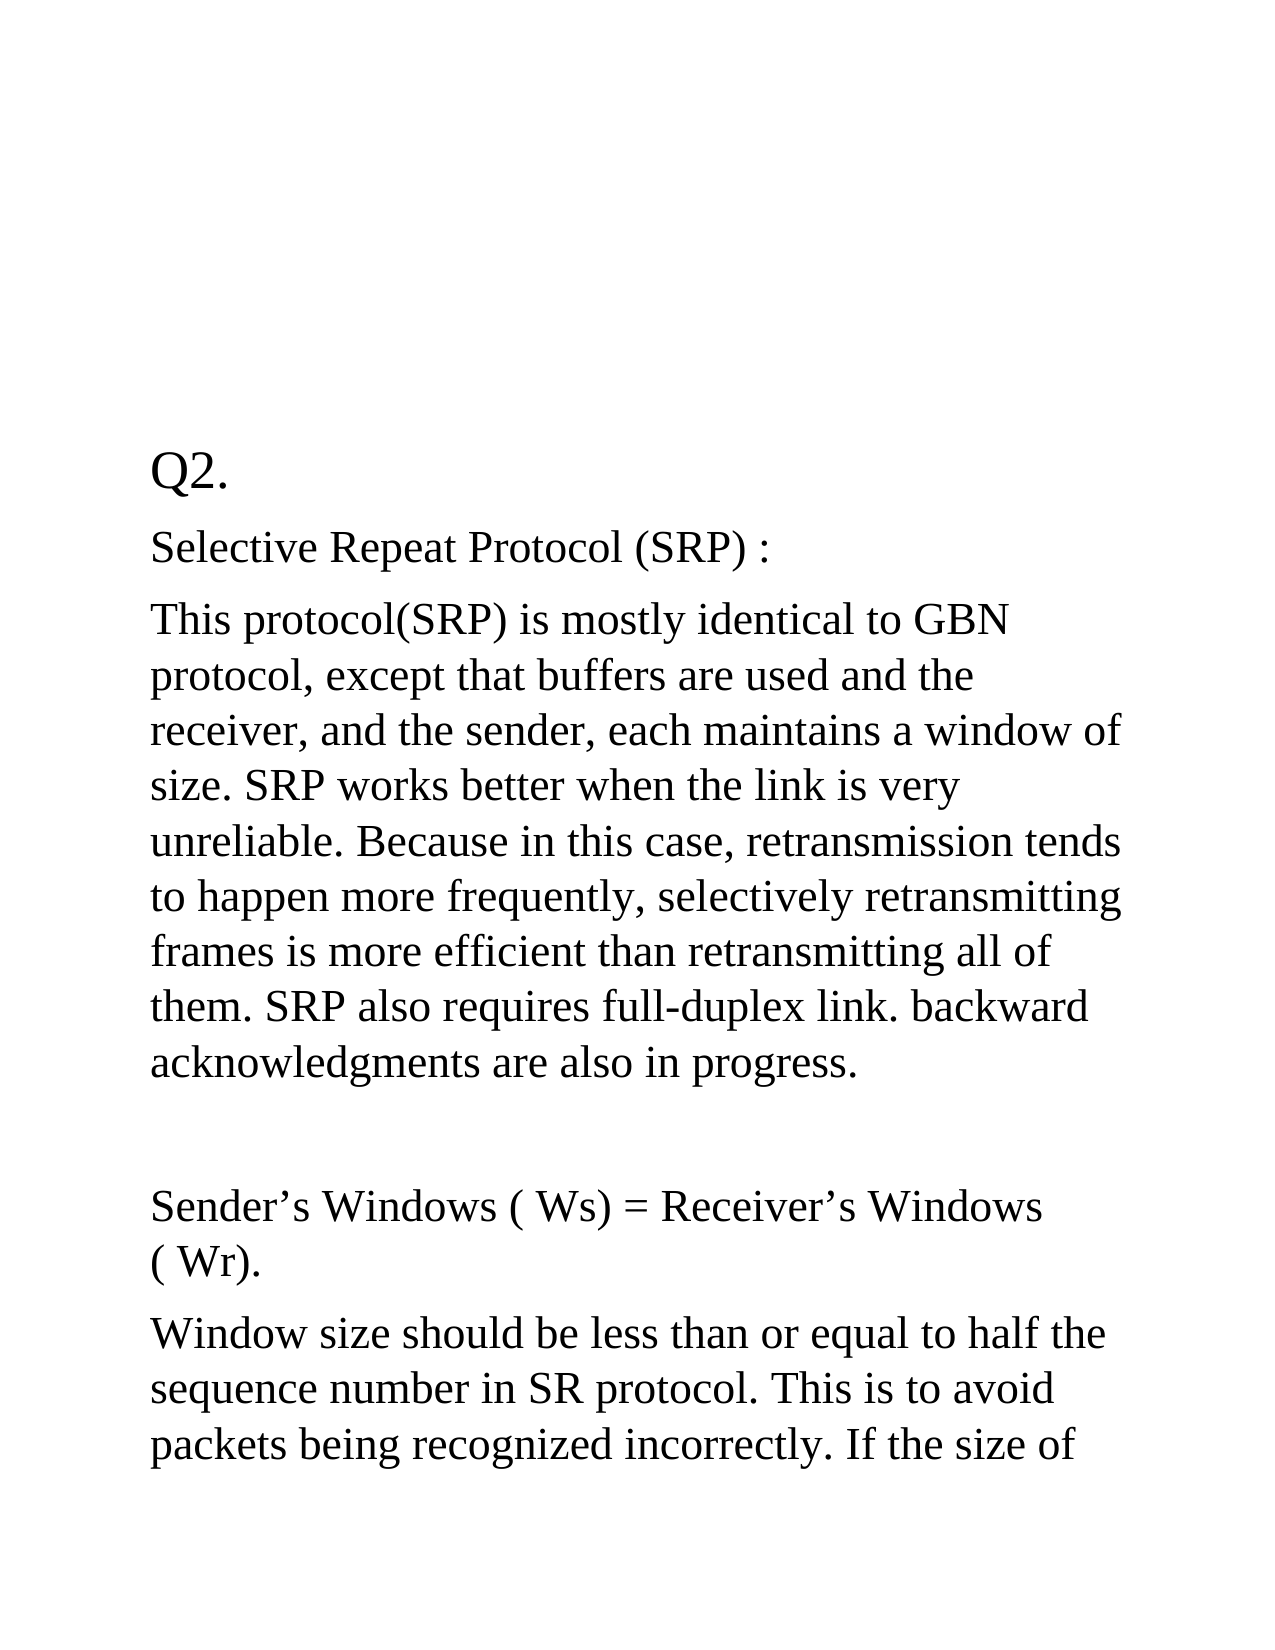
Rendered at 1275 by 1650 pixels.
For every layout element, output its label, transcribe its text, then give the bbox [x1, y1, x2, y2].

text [150, 1306, 1125, 1469]
text Sender’s Windows ( Ws) = Receiver’s Windows ( Wr). [150, 1178, 1125, 1286]
text Q2. [150, 438, 1125, 500]
text This protocol(SRP) is mostly identical to GBN protocol, except that buffers are used and the receiver, and the sender, each maintains a window of size. SRP works better when the link is very unreliable. Because in this case, retransmission tends to happen more frequently, selectively retransmitting frames is more efficient than retransmitting all of them. SRP also requires full-duplex link. backward acknowledgments are also in progress. [150, 592, 1125, 1087]
text Selective Repeat Protocol (SRP) : [150, 520, 1125, 573]
